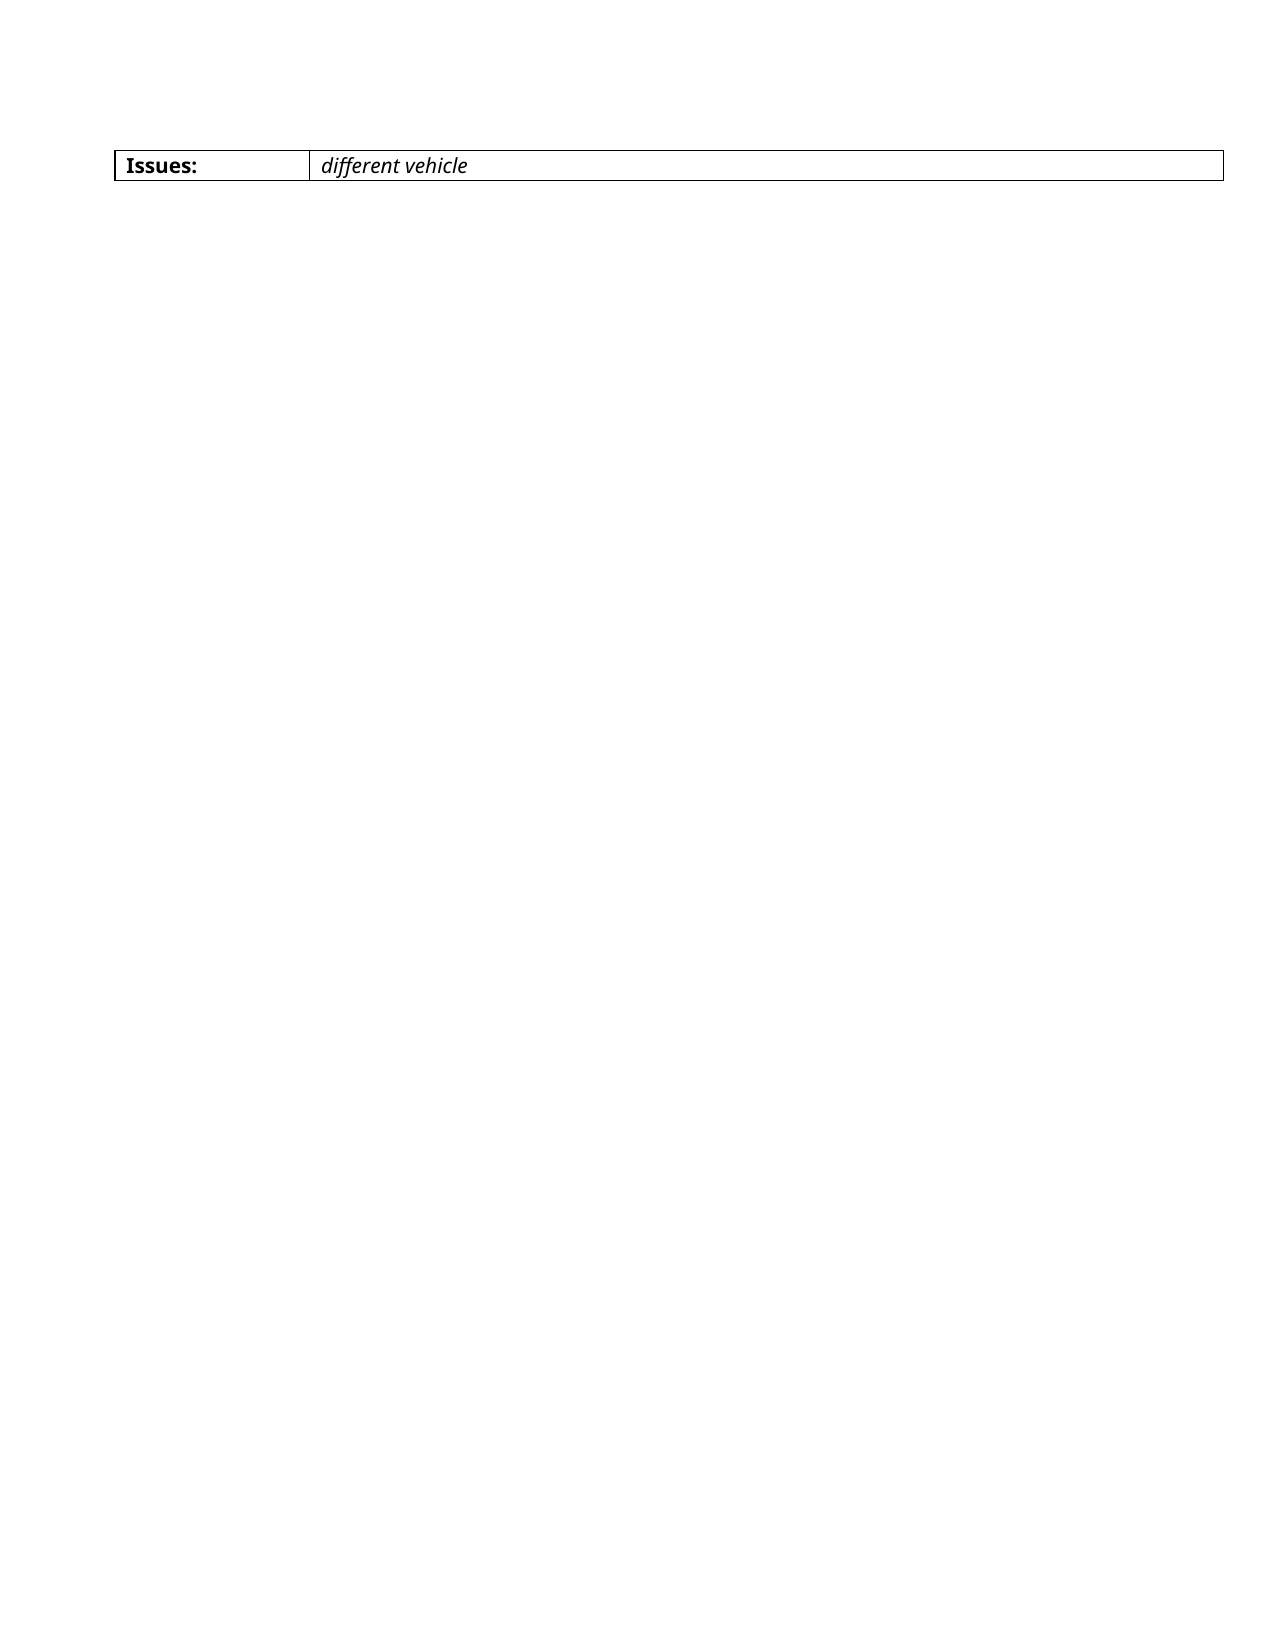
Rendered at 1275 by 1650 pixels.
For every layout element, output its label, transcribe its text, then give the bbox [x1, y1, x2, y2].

table_cell Outstanding Issues: [116, 151, 309, 179]
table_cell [310, 151, 1223, 179]
